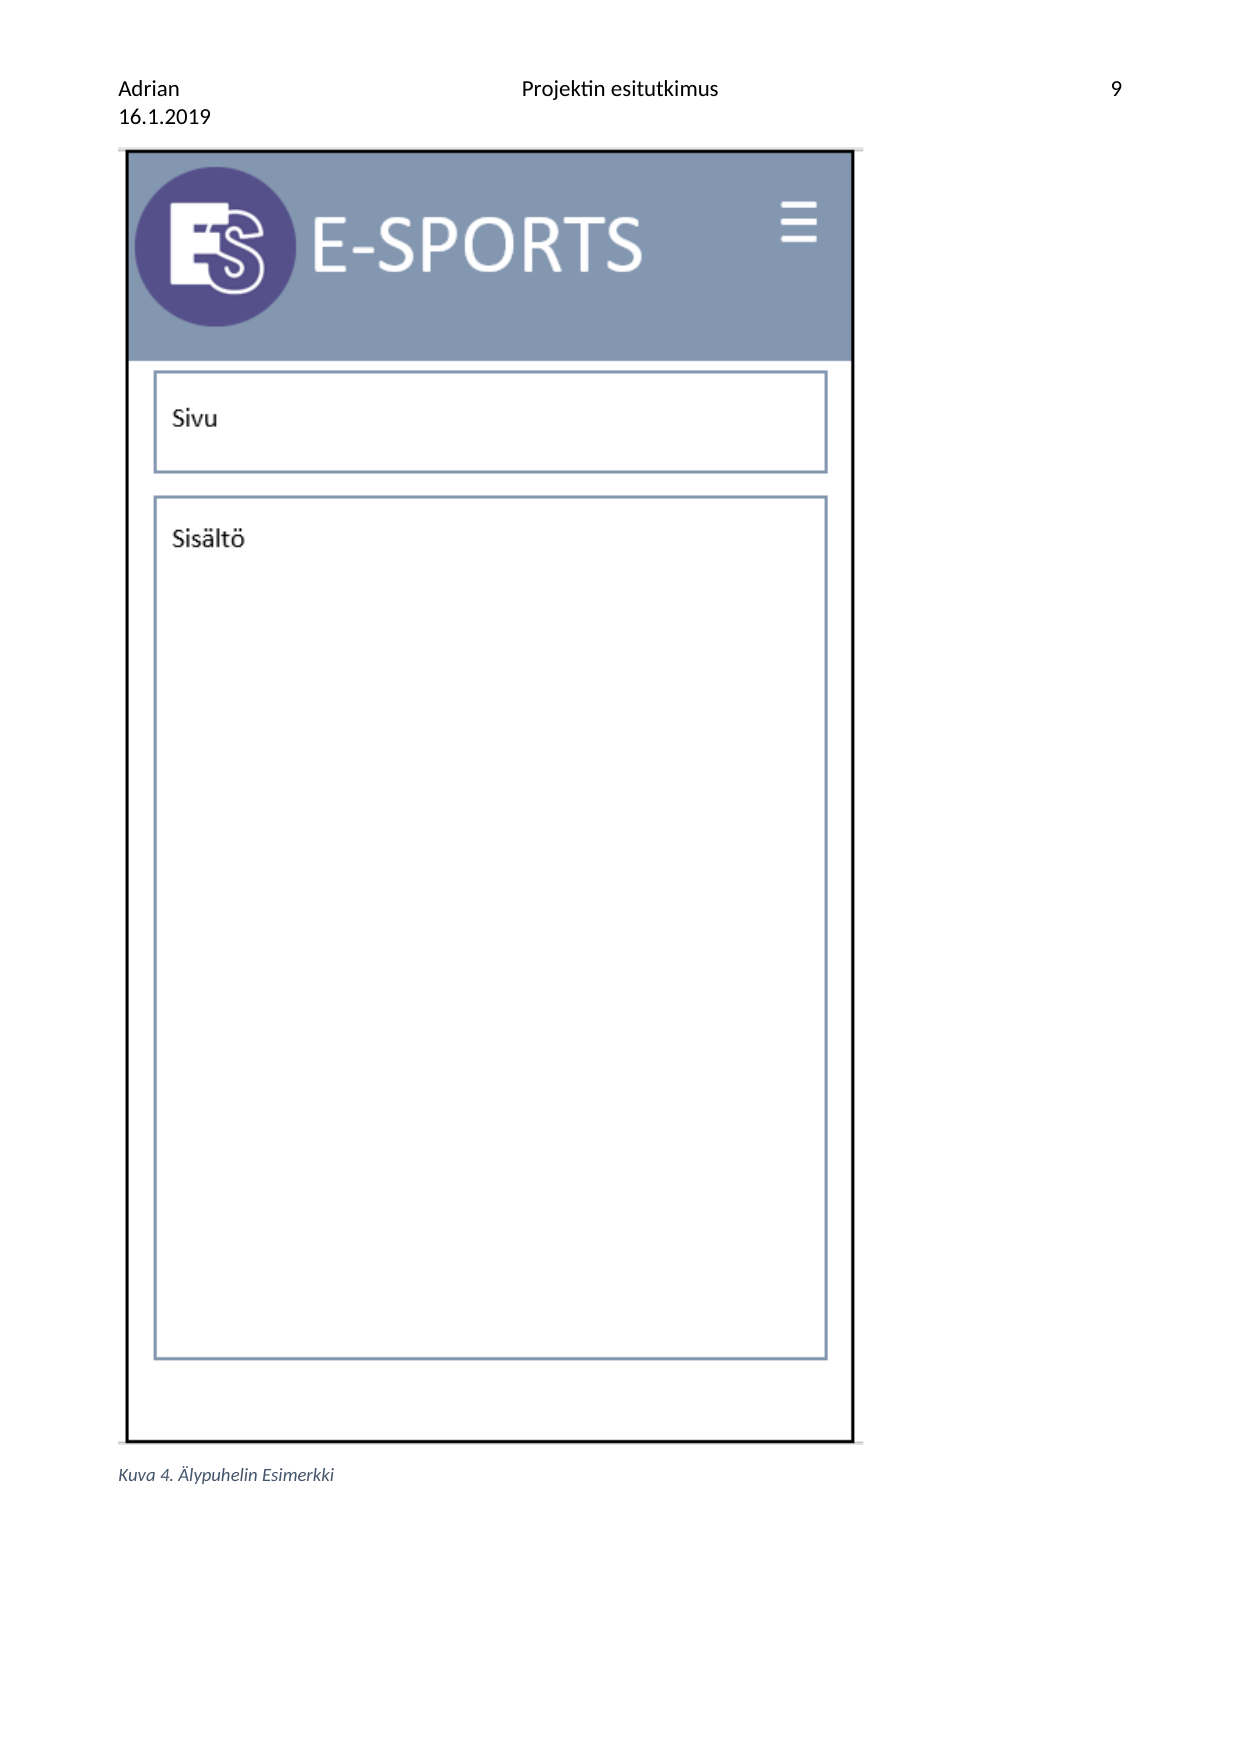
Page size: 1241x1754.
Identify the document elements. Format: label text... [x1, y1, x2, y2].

text Kuva 4. Älypuhelin Esimerkki [118, 1463, 1122, 1486]
picture [118, 147, 864, 1445]
